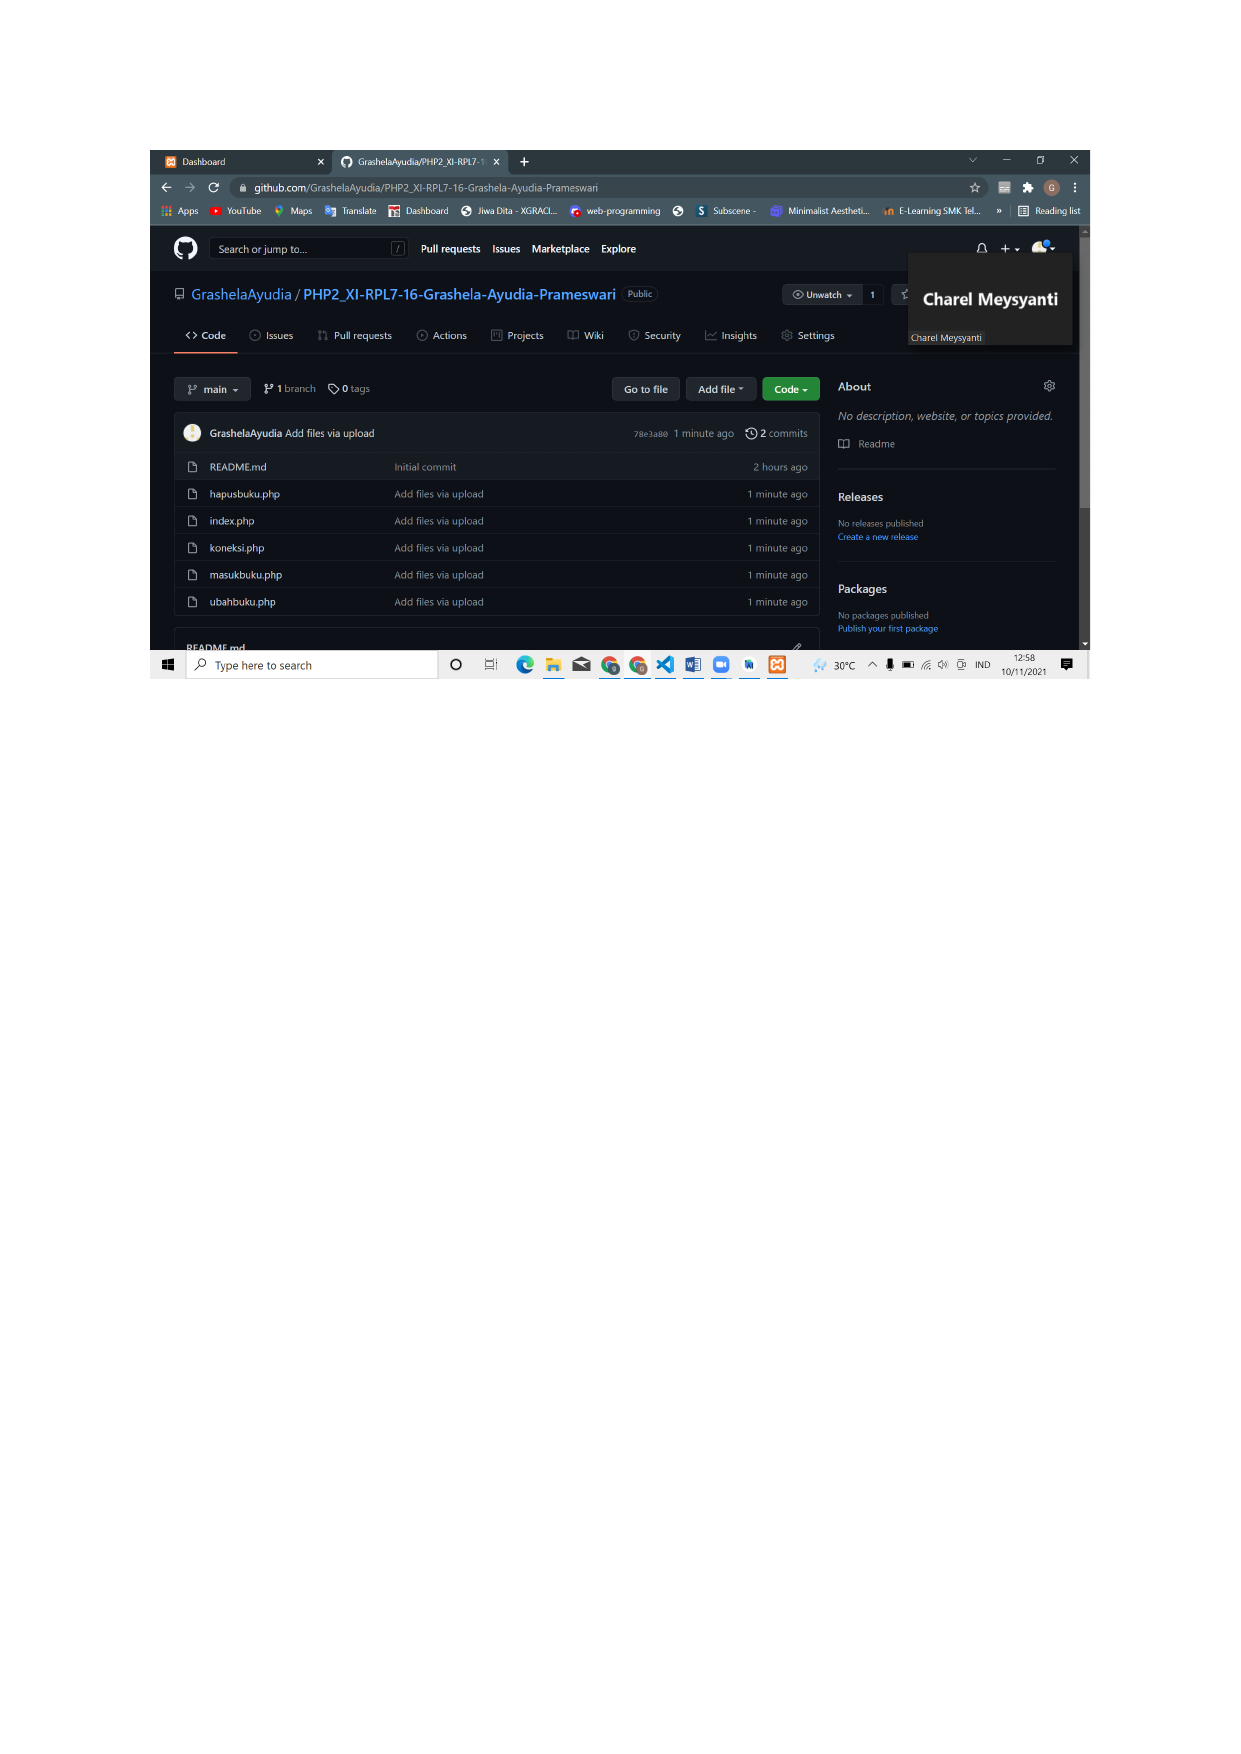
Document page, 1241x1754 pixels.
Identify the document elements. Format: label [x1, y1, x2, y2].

picture [150, 150, 1091, 679]
